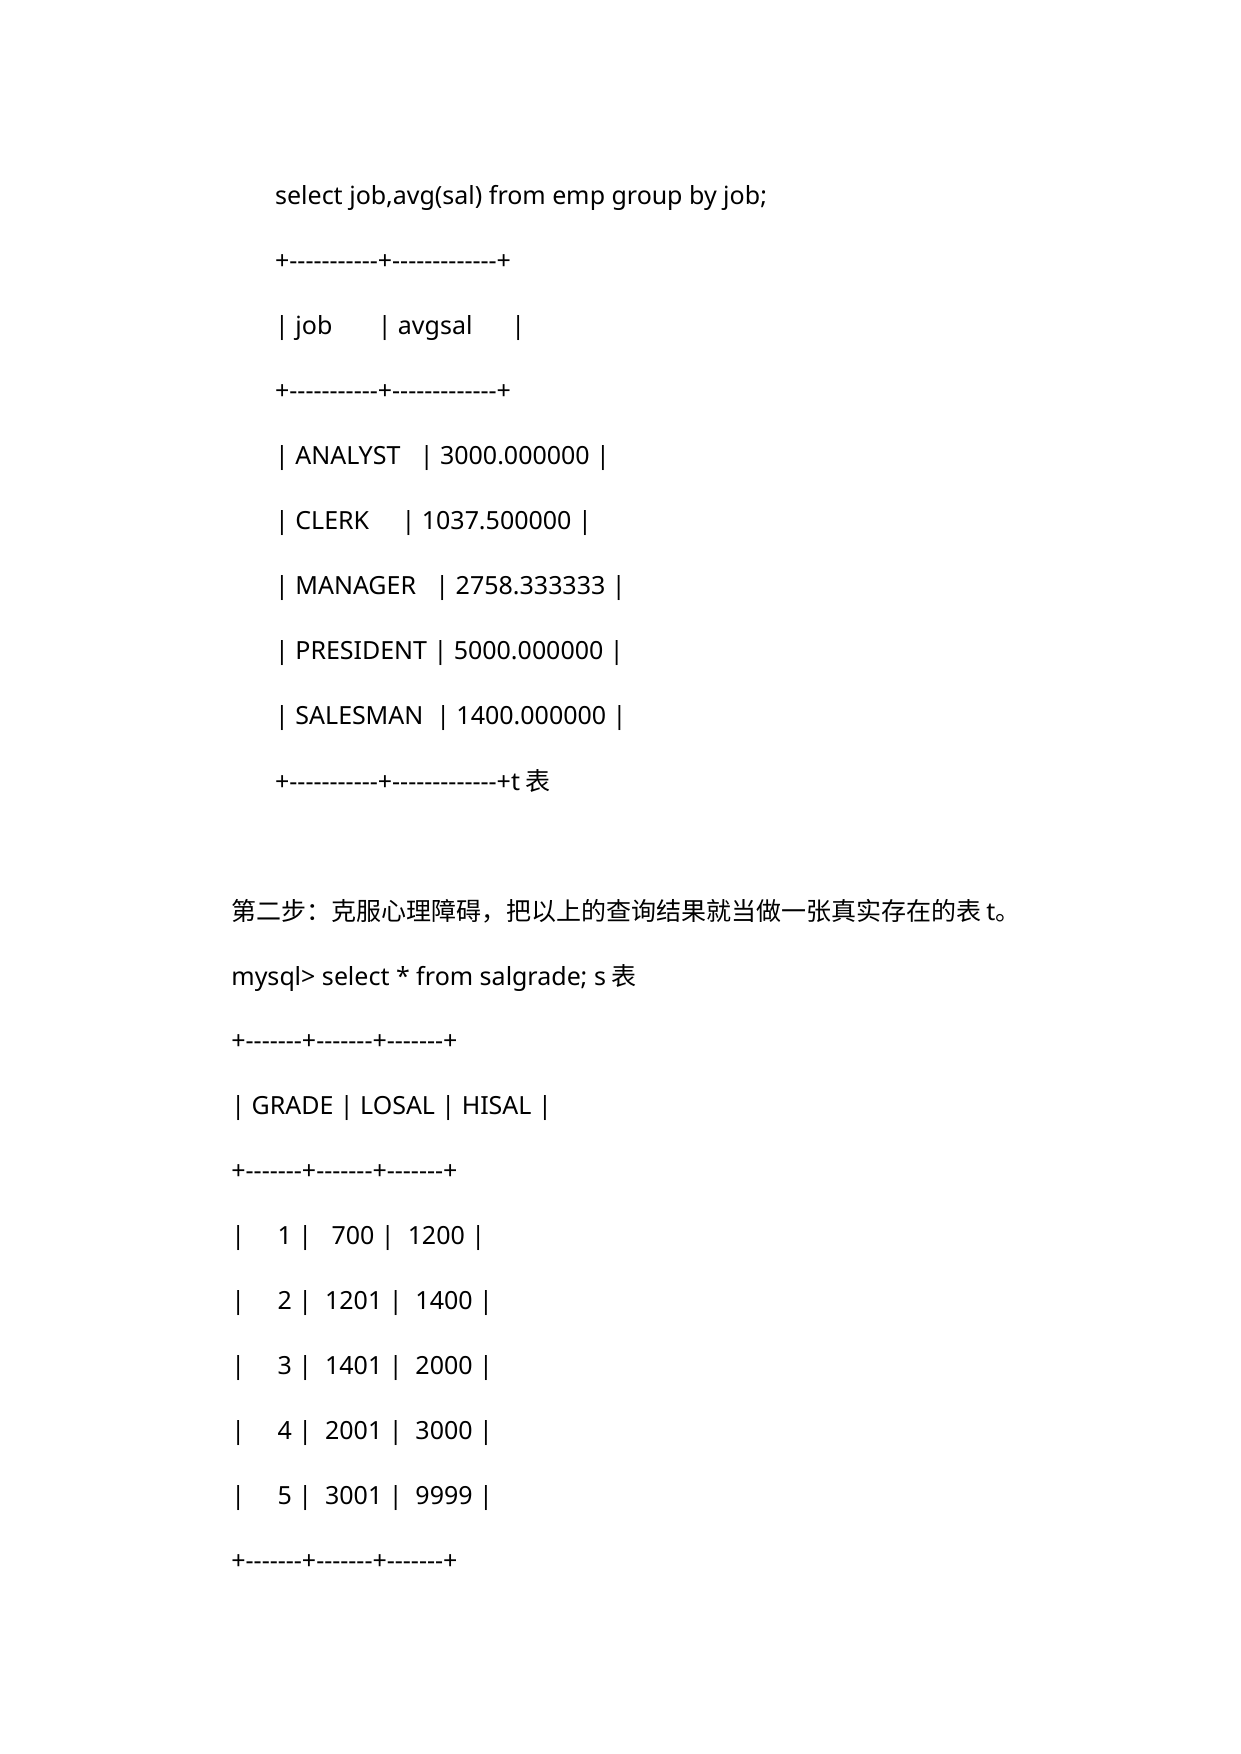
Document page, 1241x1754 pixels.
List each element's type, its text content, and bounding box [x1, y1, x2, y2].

text | 5 | 3001 | 9999 | [187, 1462, 1053, 1527]
text | 3 | 1401 | 2000 | [187, 1332, 1053, 1397]
text +-----------+-------------+ [187, 227, 1053, 292]
text | GRADE | LOSAL | HISAL | [187, 1072, 1053, 1137]
text +-----------+-------------+t表 [187, 747, 1053, 812]
text | MANAGER | 2758.333333 | [187, 552, 1053, 617]
text +-------+-------+-------+ [187, 1527, 1053, 1592]
text 第二步：克服心理障碍，把以上的查询结果就当做一张真实存在的表t。 [187, 877, 1053, 942]
text +-----------+-------------+ [187, 357, 1053, 422]
text | ANALYST | 3000.000000 | [187, 422, 1053, 487]
text | SALESMAN | 1400.000000 | [187, 682, 1053, 747]
text mysql> select * from salgrade; s表 [187, 942, 1053, 1007]
text | 4 | 2001 | 3000 | [187, 1397, 1053, 1462]
text select job,avg(sal) from emp group by job; [187, 162, 1053, 227]
text | PRESIDENT | 5000.000000 | [187, 617, 1053, 682]
text | 2 | 1201 | 1400 | [187, 1267, 1053, 1332]
text +-------+-------+-------+ [187, 1137, 1053, 1202]
text | 1 | 700 | 1200 | [187, 1202, 1053, 1267]
text +-------+-------+-------+ [187, 1007, 1053, 1072]
text | CLERK | 1037.500000 | [187, 487, 1053, 552]
text | job | avgsal | [187, 292, 1053, 357]
